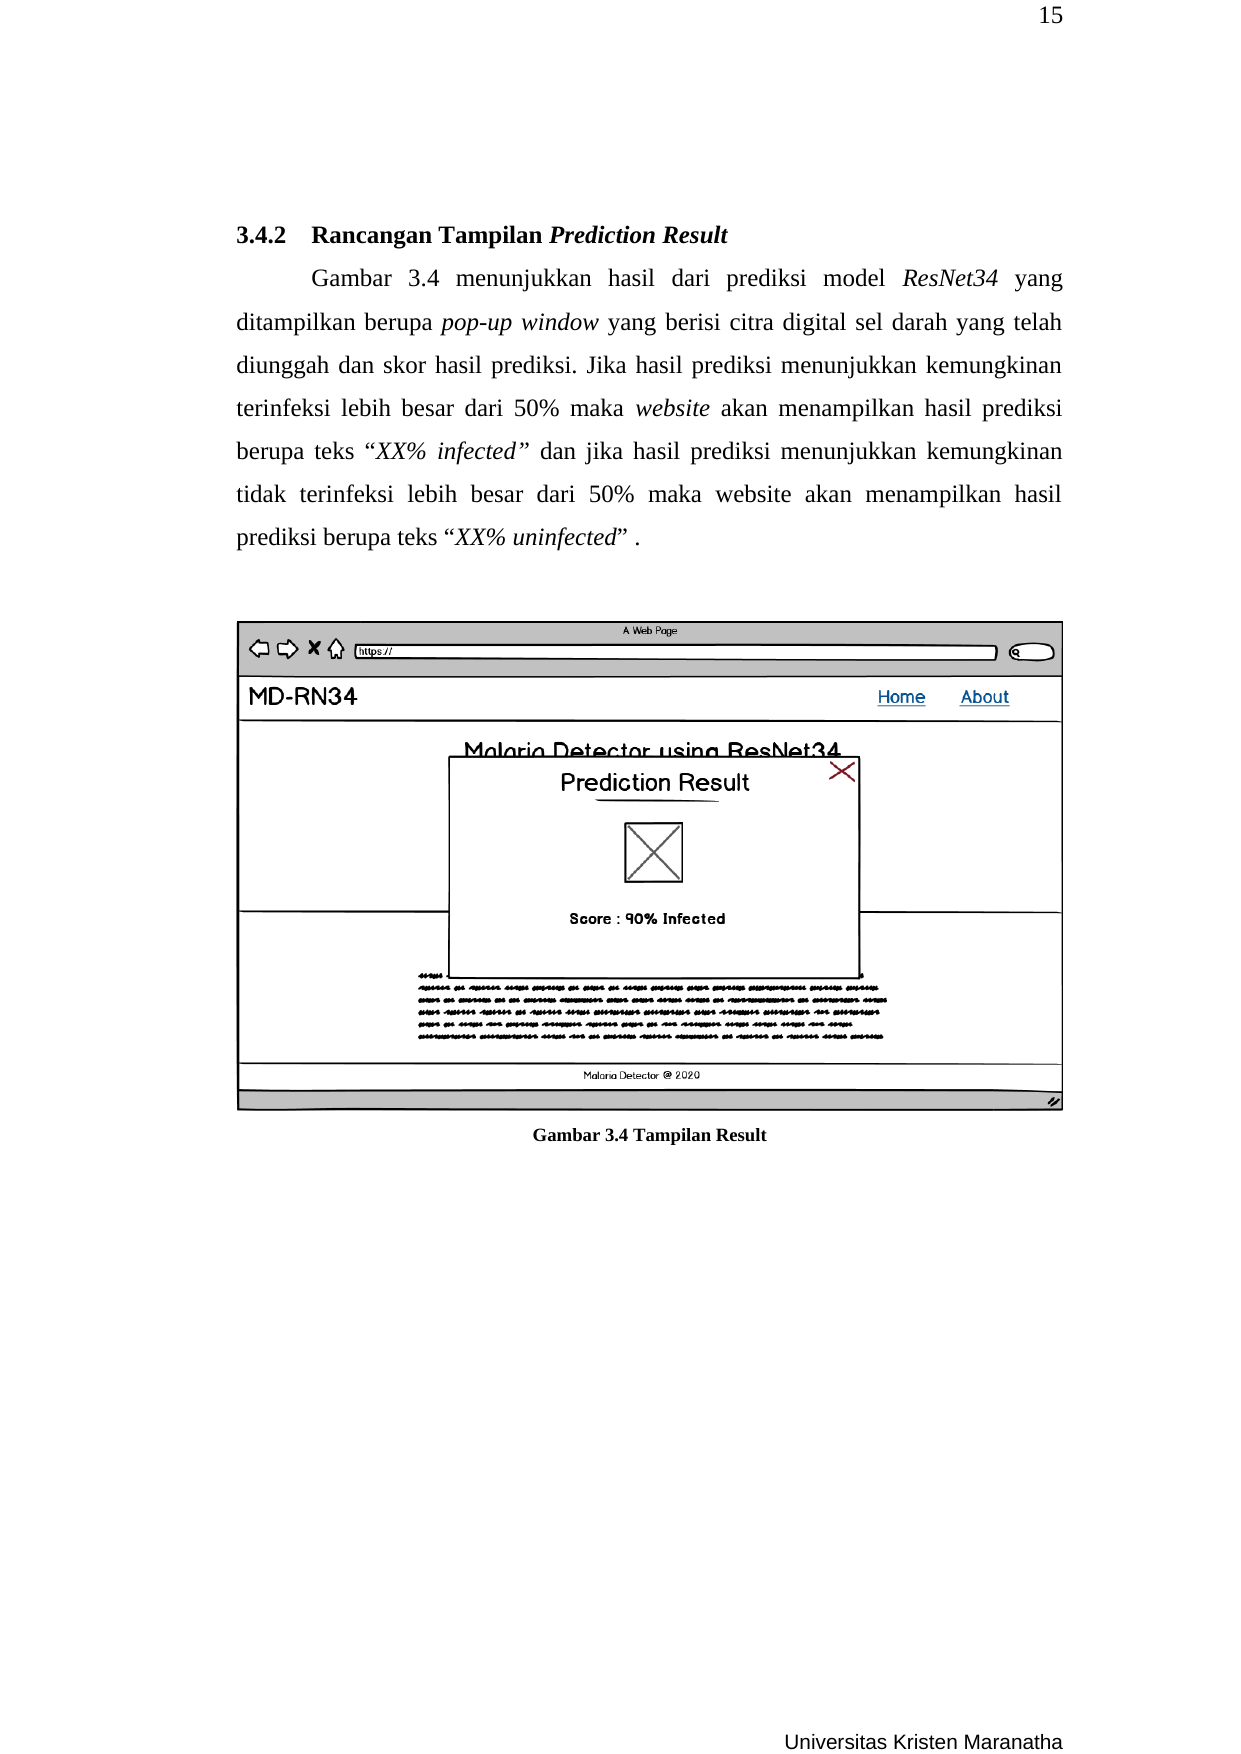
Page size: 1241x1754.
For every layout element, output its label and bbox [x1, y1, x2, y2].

picture [236, 621, 1063, 1111]
